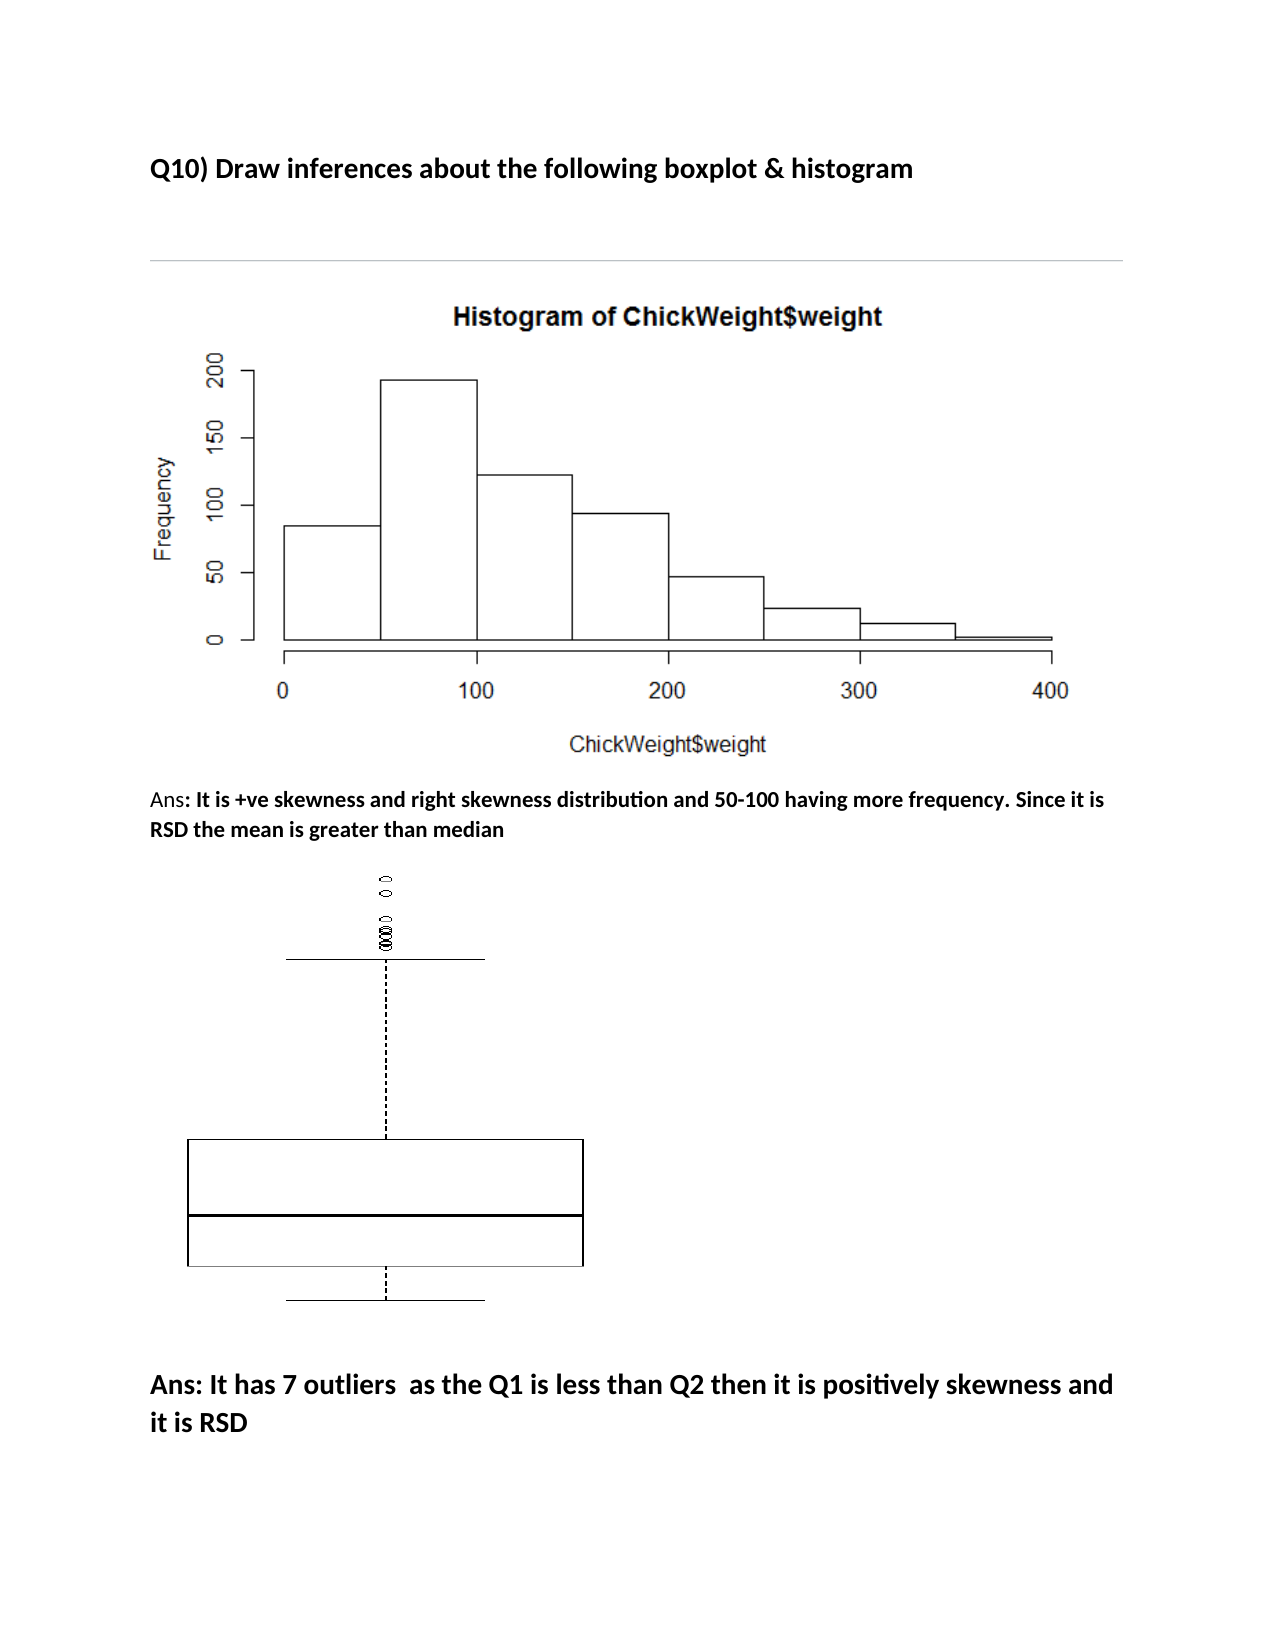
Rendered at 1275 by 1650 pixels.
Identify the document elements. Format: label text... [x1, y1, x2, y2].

text Ans: It has 7 outliers as the Q1 is less than Q2 then it is positively skewness and it is RSD [150, 1366, 1125, 1440]
text Ans: It is +ve skewness and right skewness distribution and 50-100 having more frequency. Since it is RSD the mean is greater than median [150, 785, 1125, 843]
text Q10) Draw inferences about the following boxplot & histogram [150, 150, 1125, 186]
picture [150, 260, 1123, 766]
picture [150, 861, 632, 1348]
